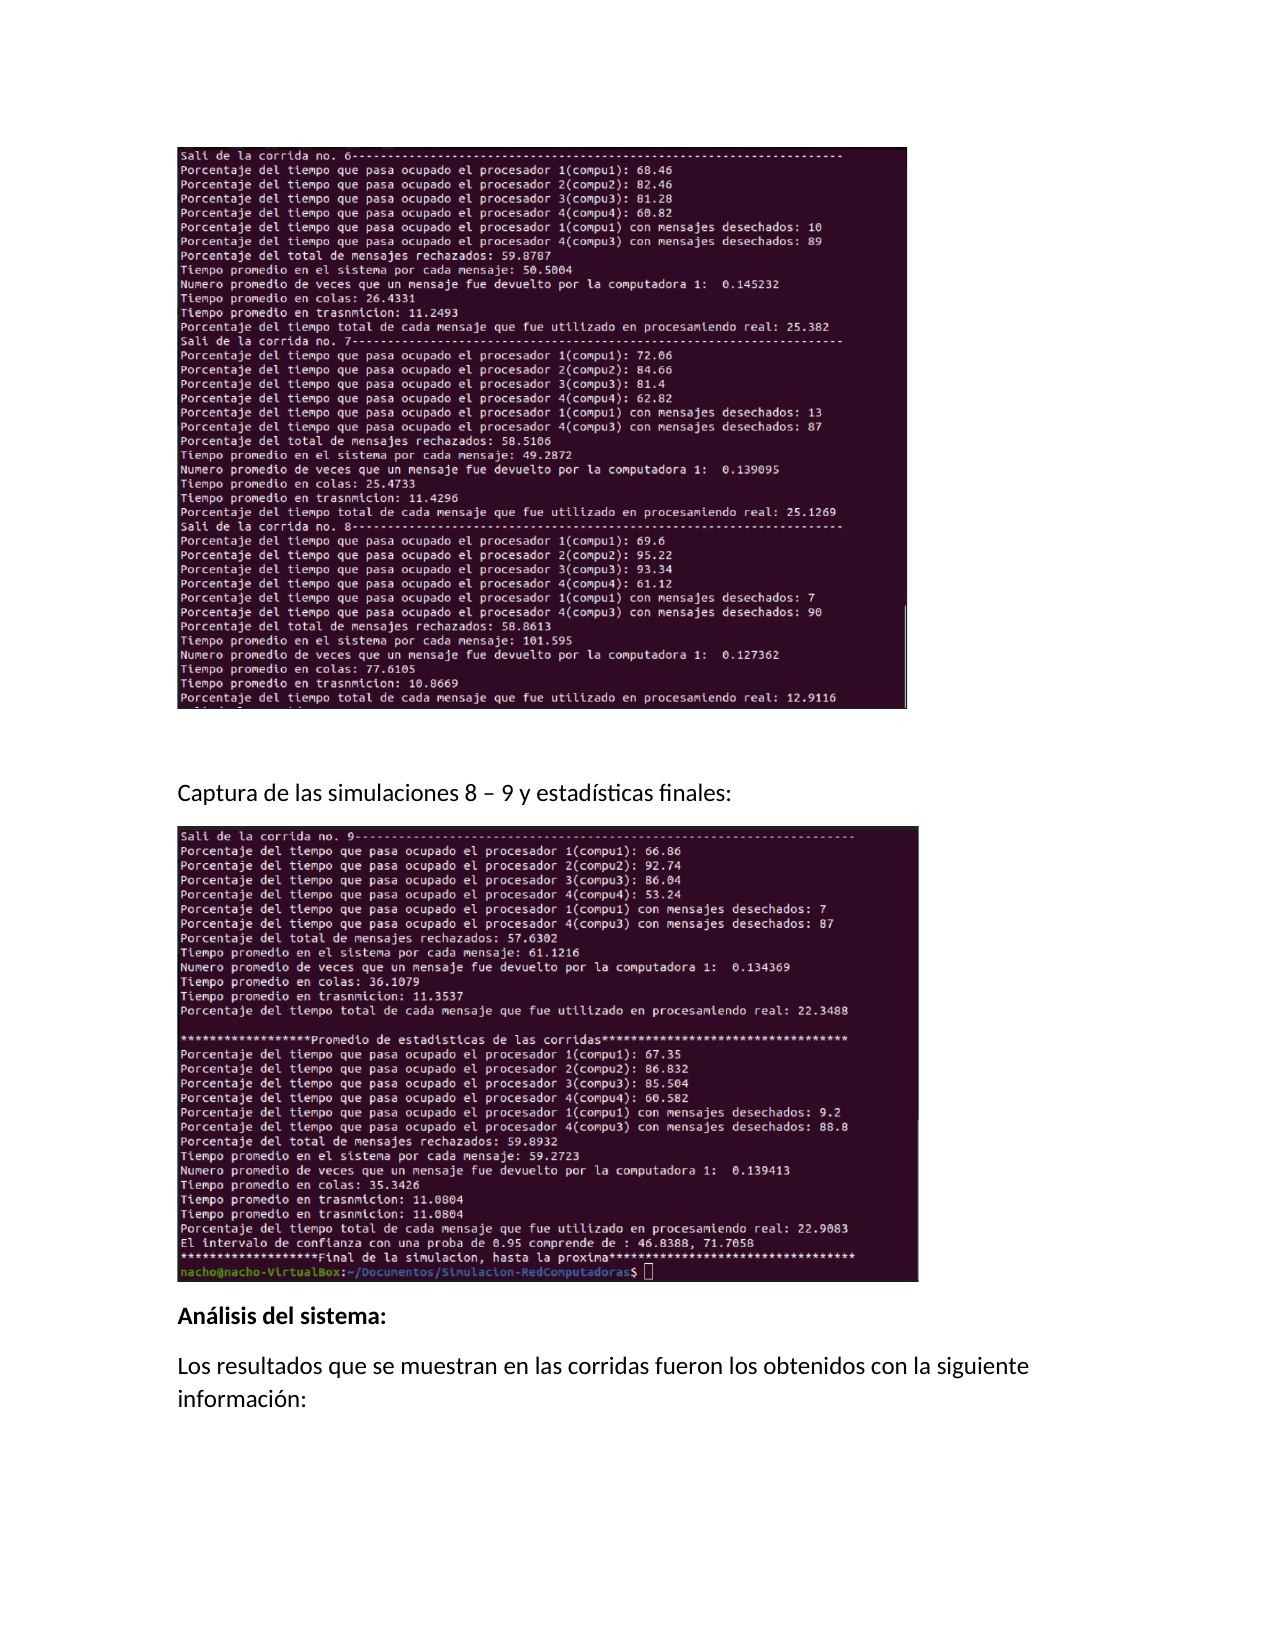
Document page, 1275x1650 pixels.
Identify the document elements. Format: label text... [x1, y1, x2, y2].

text Los resultados que se muestran en las corridas fueron los obtenidos con la siguiente información: [177, 1350, 1098, 1413]
picture [177, 147, 908, 709]
picture [177, 826, 919, 1282]
text Análisis del sistema: [177, 1300, 1098, 1331]
text Captura de las simulaciones 8 – 9 y estadísticas finales: [177, 777, 1098, 807]
